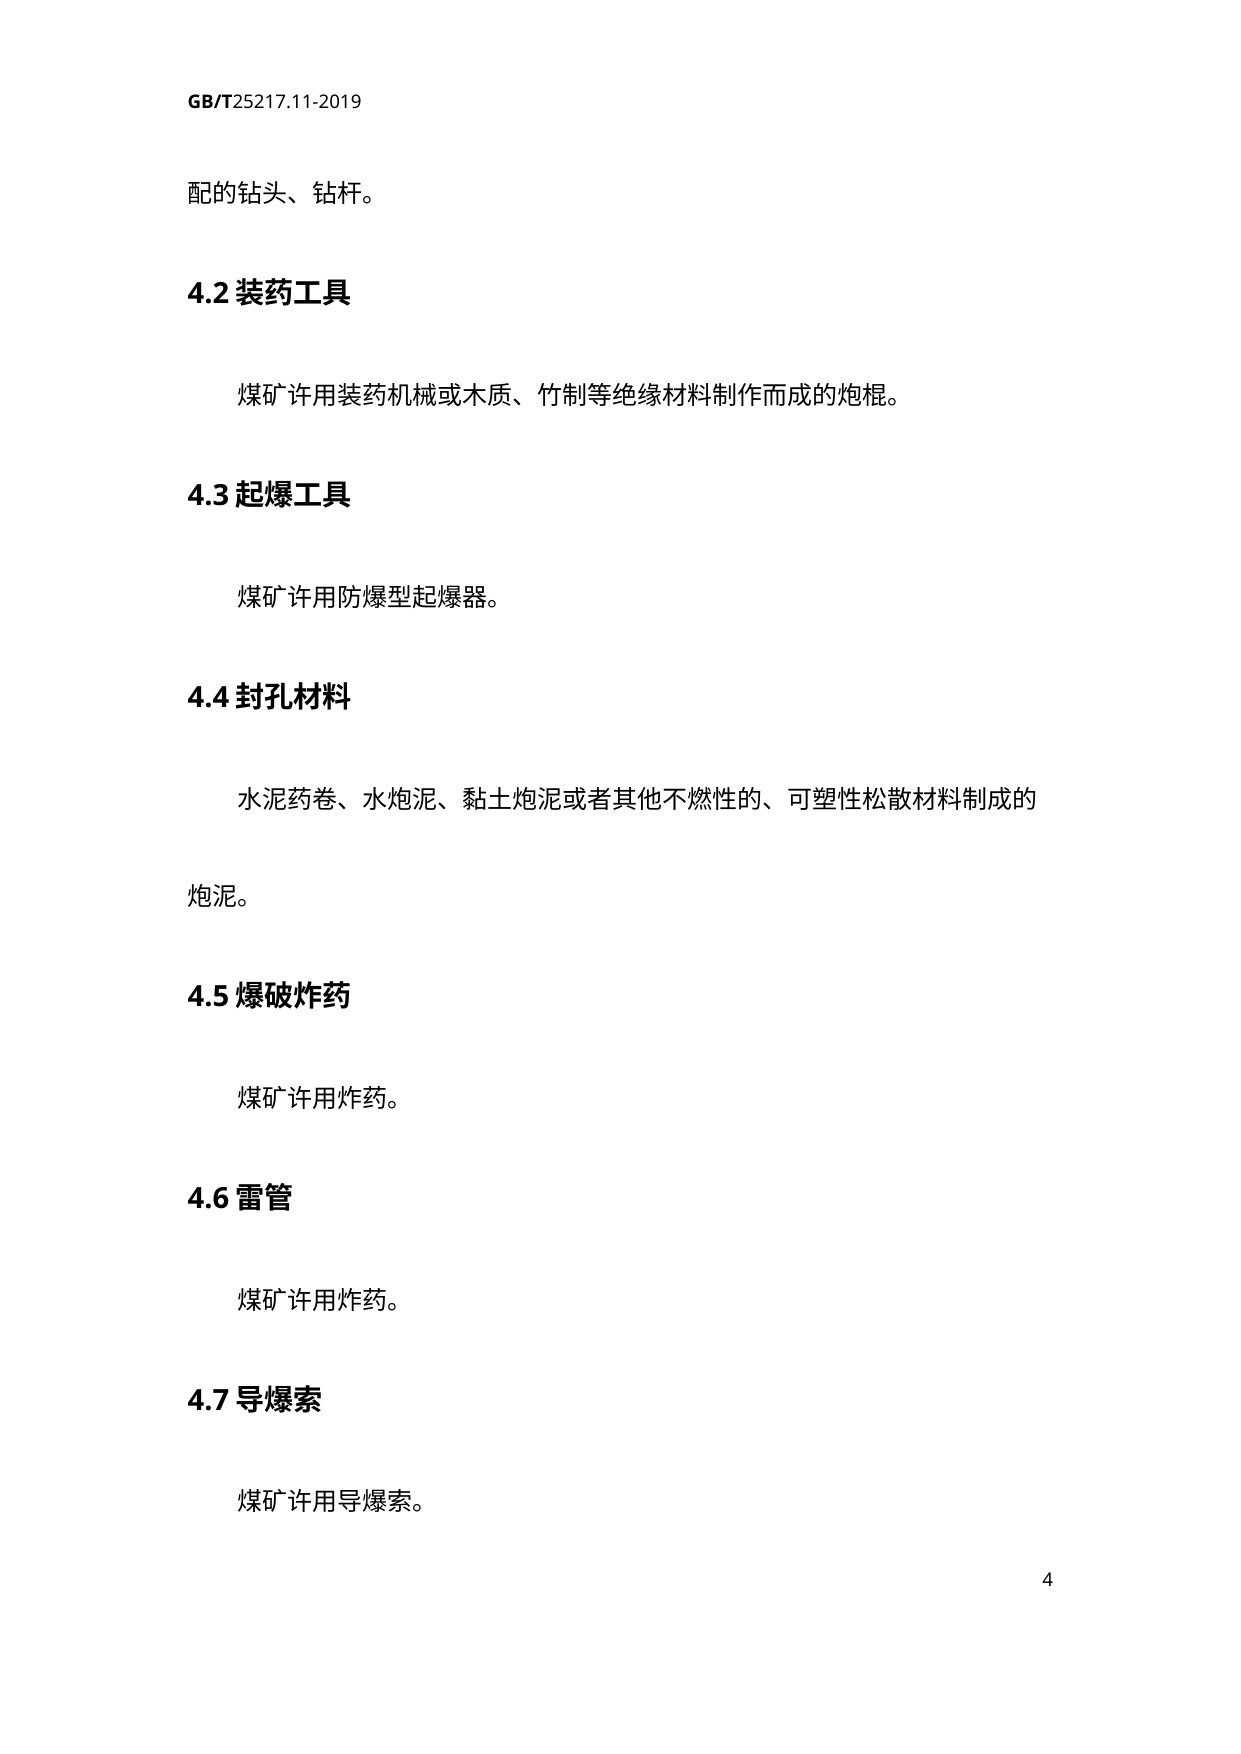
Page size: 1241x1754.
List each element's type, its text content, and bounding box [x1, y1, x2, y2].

text 4.3起爆工具 [187, 461, 1053, 526]
text 煤矿许用装药机械或木质、竹制等绝缘材料制作而成的炮棍。 [187, 361, 1053, 426]
text 煤矿许用炸药。 [187, 1064, 1053, 1129]
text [187, 159, 1053, 224]
text 水泥药卷、水炮泥、黏土炮泥或者其他不燃性的、可塑性松散材料制成的炮泥。 [187, 765, 1053, 927]
text 4.6雷管 [187, 1163, 1053, 1228]
text 4.2装药工具 [187, 259, 1053, 324]
text 煤矿许用防爆型起爆器。 [187, 563, 1053, 628]
text 煤矿许用炸药。 [187, 1266, 1053, 1331]
text 煤矿许用导爆索。 [187, 1467, 1053, 1532]
text 4.4封孔材料 [187, 662, 1053, 727]
text 4.5爆破炸药 [187, 962, 1053, 1027]
text 4.7导爆索 [187, 1365, 1053, 1430]
